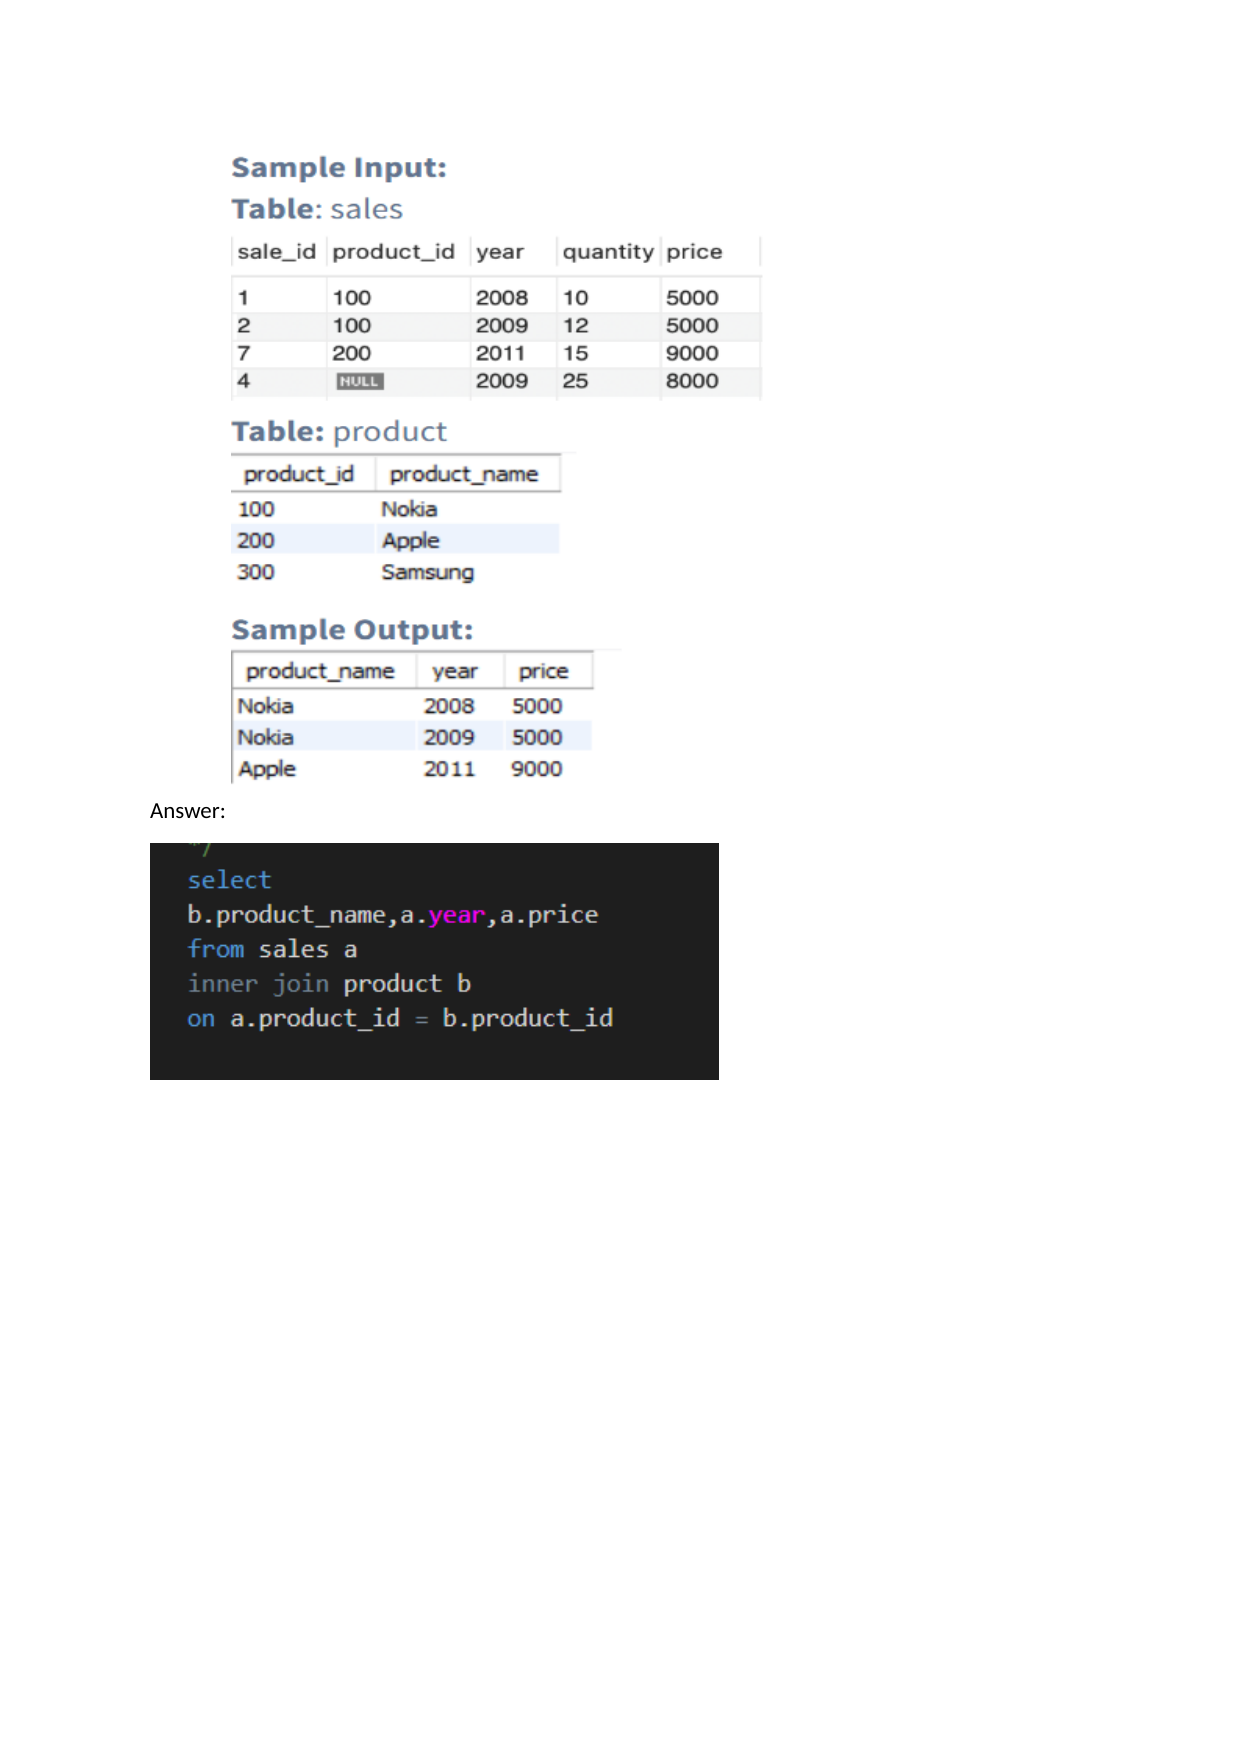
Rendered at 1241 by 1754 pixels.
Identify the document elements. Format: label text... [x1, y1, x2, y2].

picture [231, 150, 783, 819]
picture [150, 843, 719, 1080]
